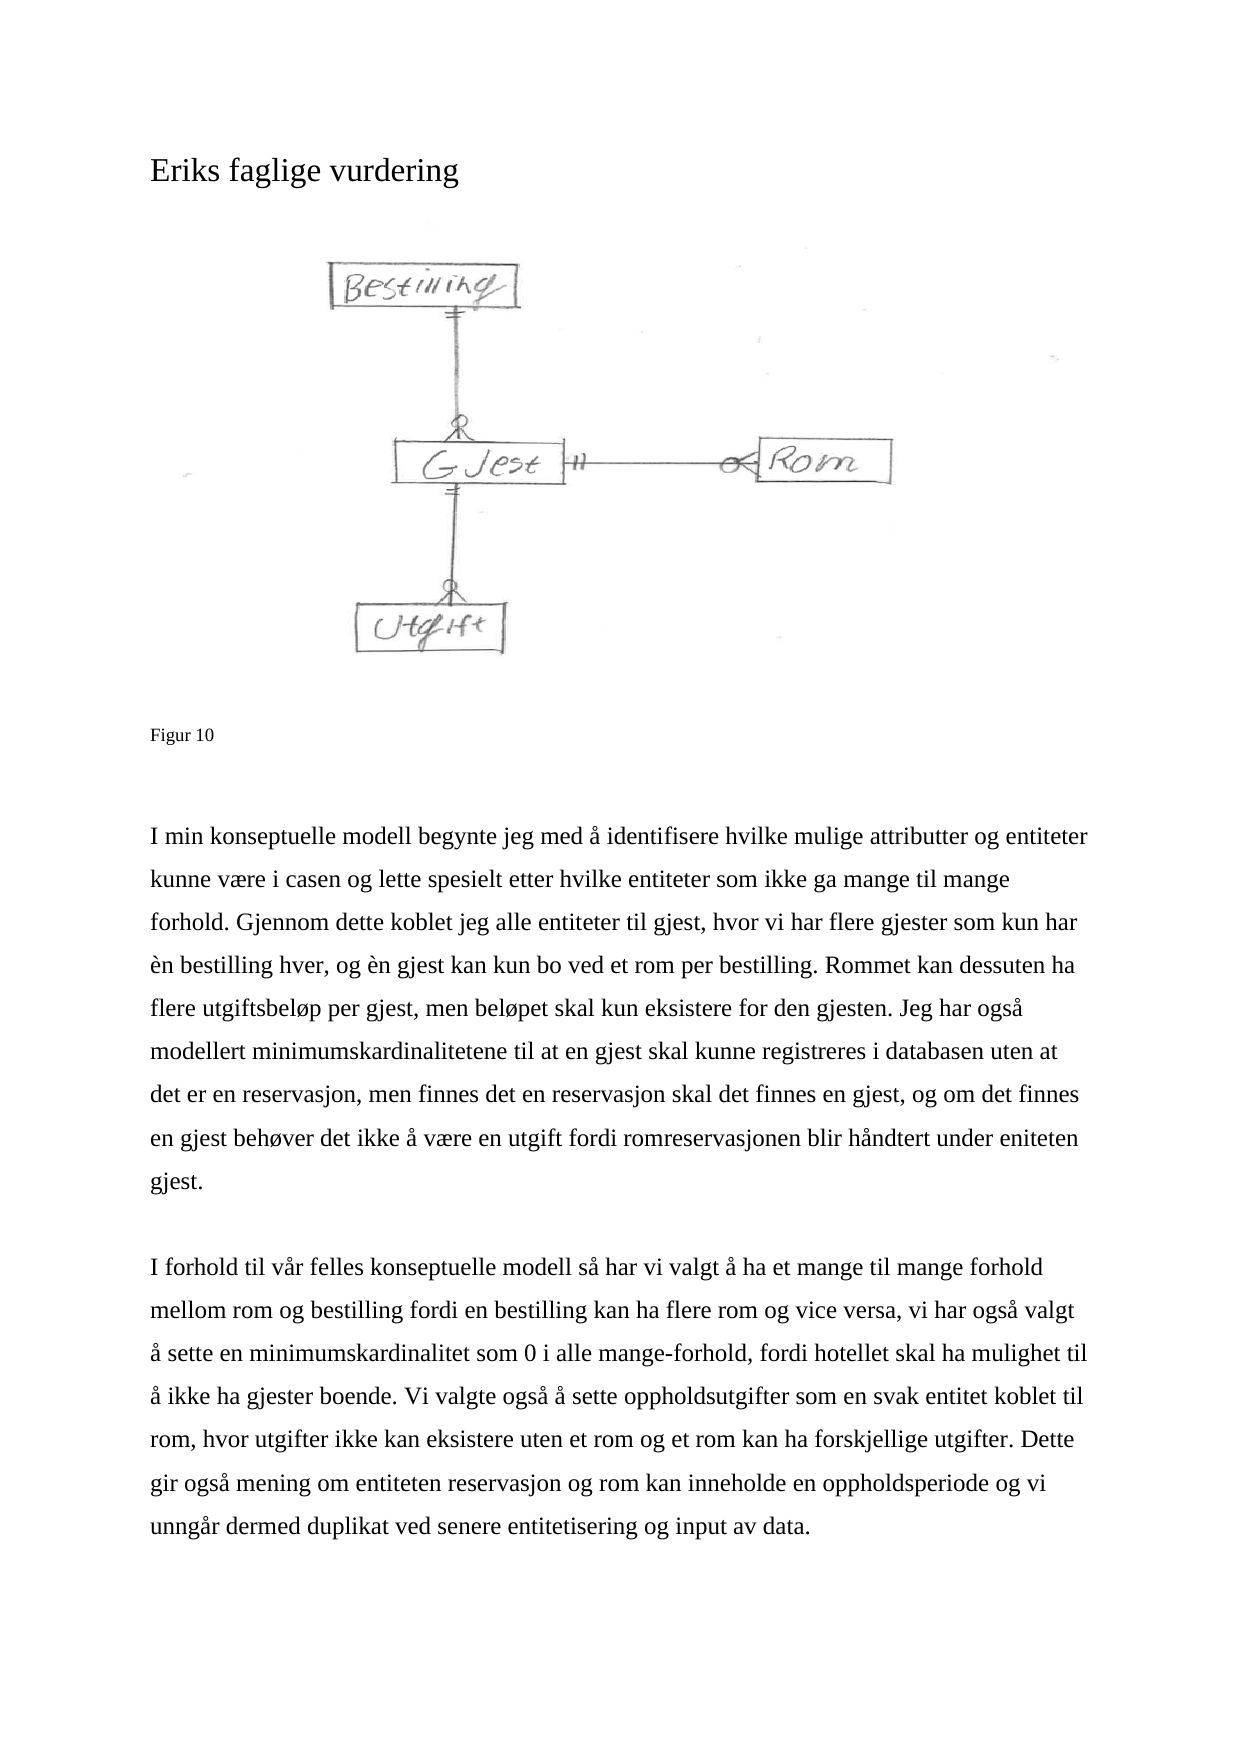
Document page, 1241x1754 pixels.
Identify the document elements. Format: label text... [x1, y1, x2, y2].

text I min konseptuelle modell begynte jeg med å identifisere hvilke mulige attributter og entiteter kunne være i casen og lette spesielt etter hvilke entiteter som ikke ga mange til mange forhold. Gjennom dette koblet jeg alle entiteter til gjest, hvor vi har flere gjester som kun har èn bestilling hver, og èn gjest kan kun bo ved et rom per bestilling. Rommet kan dessuten ha flere utgiftsbeløp per gjest, men beløpet skal kun eksistere for den gjesten. Jeg har også modellert minimumskardinalitetene til at en gjest skal kunne registreres i databasen uten at det er en reservasjon, men finnes det en reservasjon skal det finnes en gjest, og om det finnes en gjest behøver det ikke å være en utgift fordi romreservasjonen blir håndtert under eniteten gjest. [150, 821, 1090, 1194]
subtitle Eriks faglige vurdering [150, 150, 1090, 188]
text Figur 10 [150, 724, 1090, 746]
text I forhold til vår felles konseptuelle modell så har vi valgt å ha et mange til mange forhold mellom rom og bestilling fordi en bestilling kan ha flere rom og vice versa, vi har også valgt å sette en minimumskardinalitet som 0 i alle mange-forhold, fordi hotellet skal ha mulighet til å ikke ha gjester boende. Vi valgte også å sette oppholdsutgifter som en svak entitet koblet til rom, hvor utgifter ikke kan eksistere uten et rom og et rom kan ha forskjellige utgifter. Dette gir også mening om entiteten reservasjon og rom kan inneholde en oppholdsperiode og vi unngår dermed duplikat ved senere entitetisering og input av data. [150, 1252, 1090, 1539]
picture [150, 220, 1091, 711]
